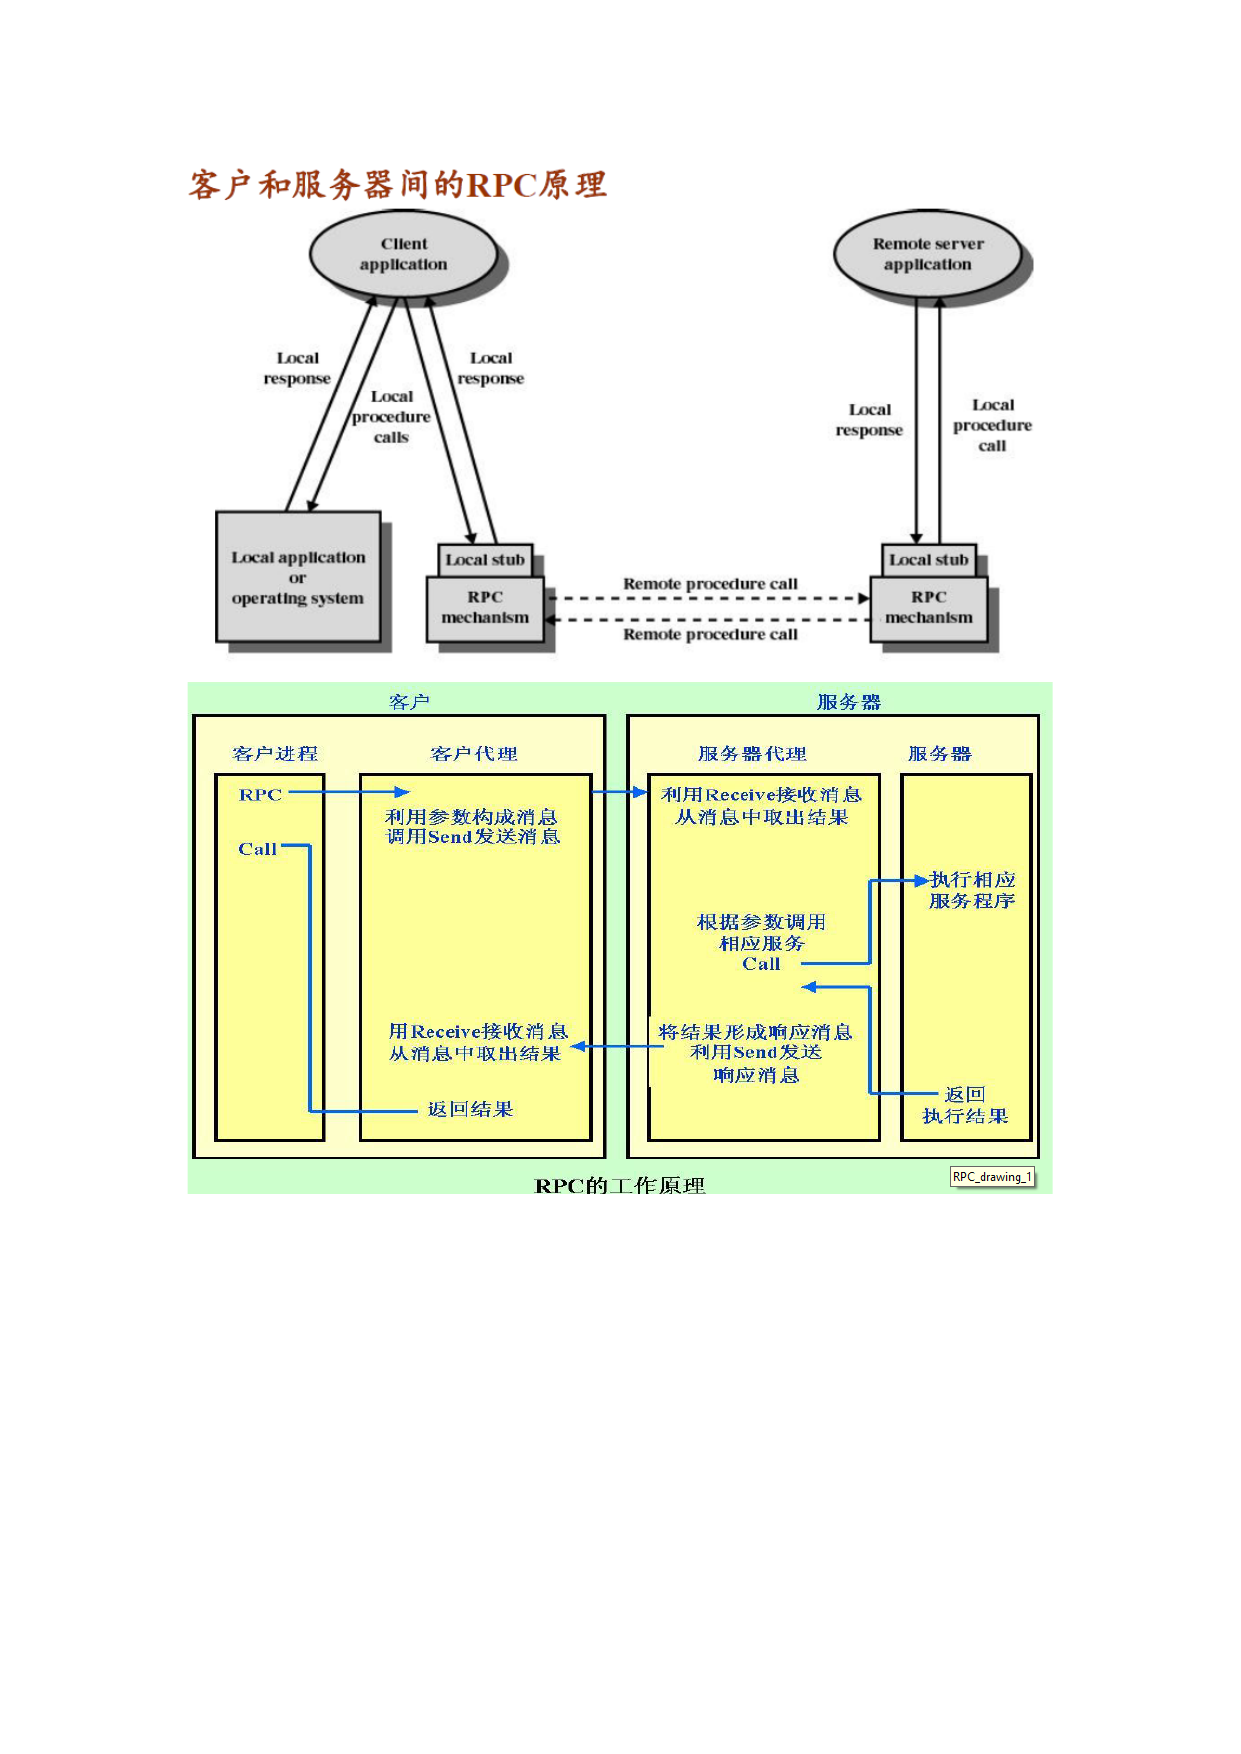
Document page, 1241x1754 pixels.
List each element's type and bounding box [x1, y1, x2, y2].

picture [187, 162, 1053, 672]
picture [187, 682, 1053, 1194]
